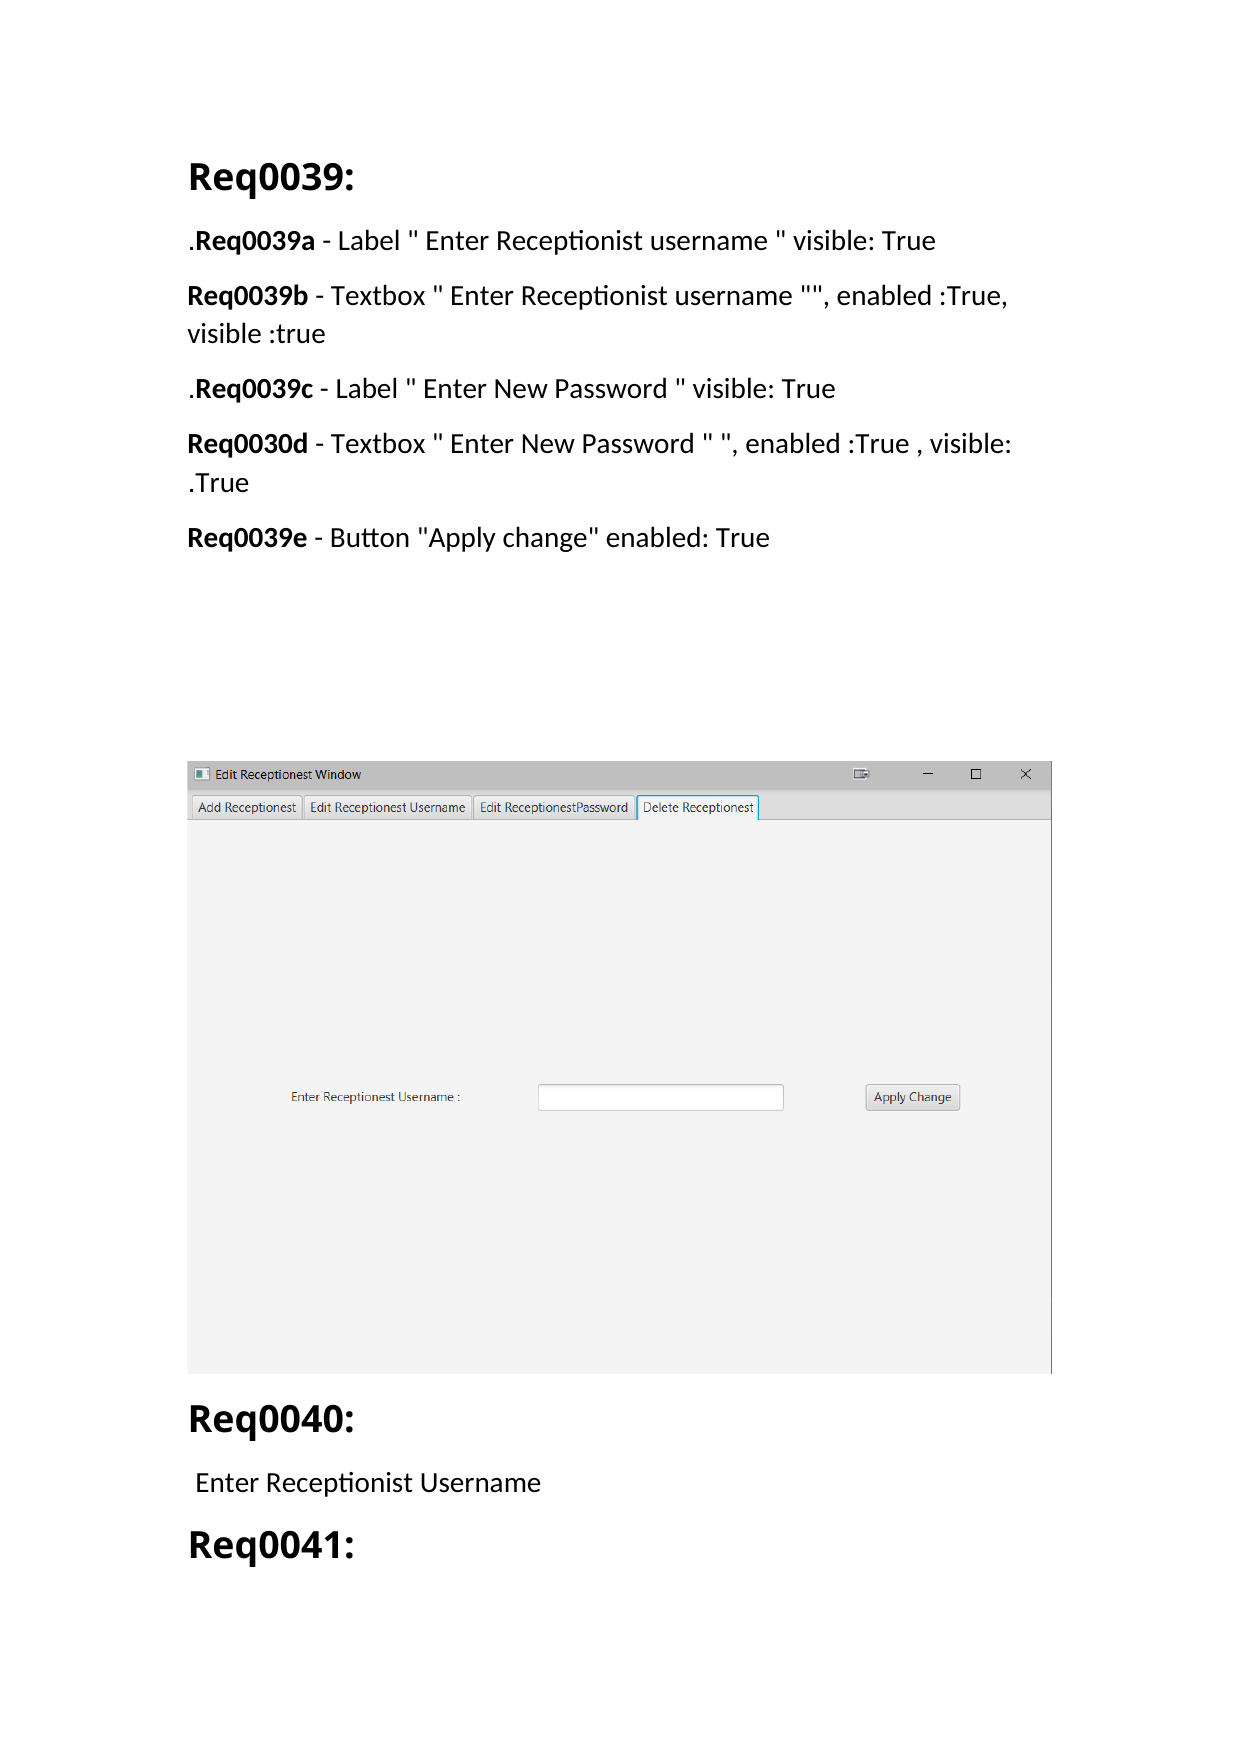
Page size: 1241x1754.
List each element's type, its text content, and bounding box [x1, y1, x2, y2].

text Req0039a - Label " Enter Receptionist username " visible: True. [187, 222, 1053, 257]
text Req0039c - Label " Enter New Password " visible: True. [187, 370, 1053, 406]
picture [187, 761, 1052, 1374]
text Req0039: [187, 150, 1053, 201]
text Req0039b - Textbox " Enter Receptionist username "", enabled :True, visible :true [187, 277, 1053, 351]
text Req0030d - Textbox " Enter New Password " ", enabled :True , visible: True. [187, 426, 1053, 499]
text Req0041: [187, 1519, 1053, 1570]
text Req0039e - Button "Apply change" enabled: True [187, 519, 1053, 555]
text Req0040: [187, 1392, 1053, 1443]
text Enter Receptionist Username [187, 1464, 1053, 1499]
